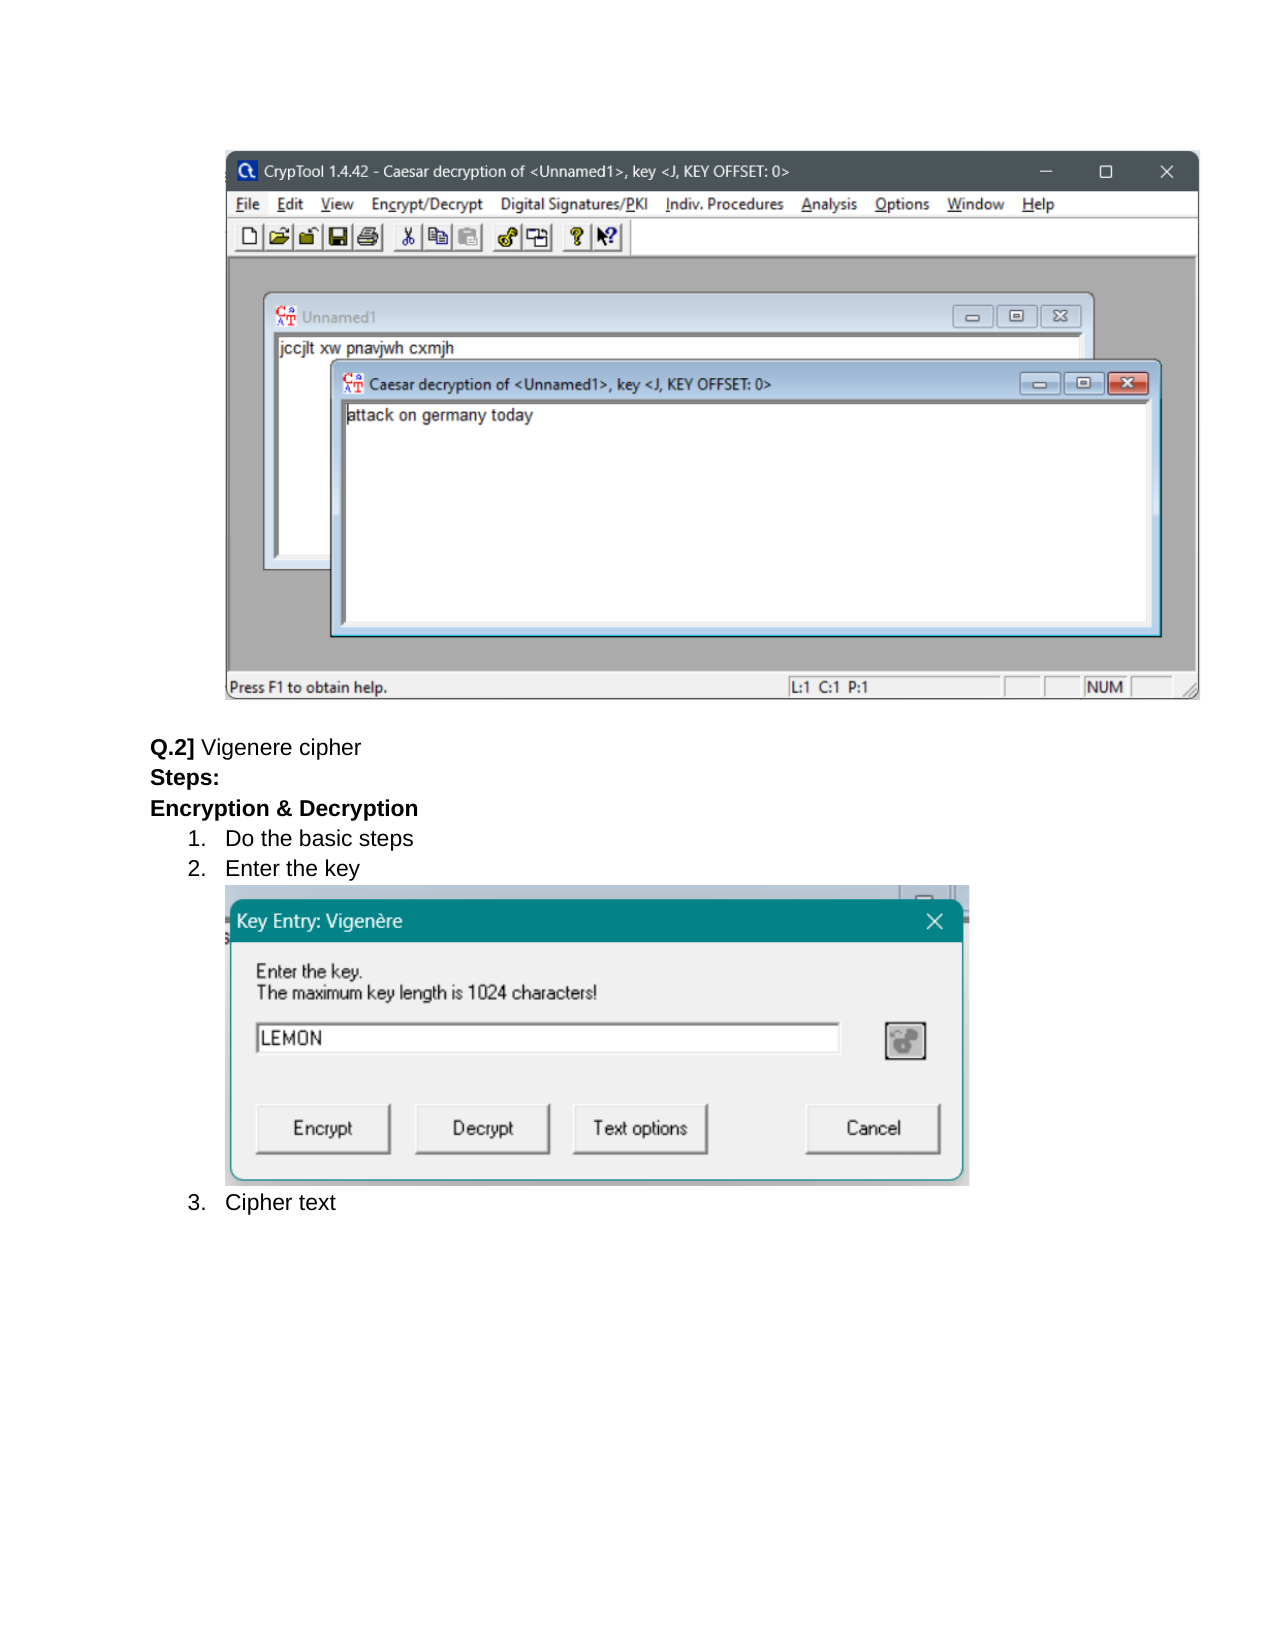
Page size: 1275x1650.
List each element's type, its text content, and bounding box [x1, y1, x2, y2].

text Encryption & Decryption [150, 794, 1125, 821]
list Cipher text [187, 1189, 1125, 1216]
list Enter the key [187, 855, 1125, 881]
list Do the basic steps [187, 825, 1125, 851]
text Q.2] Vigenere cipher [150, 734, 1125, 760]
picture [225, 150, 1200, 700]
text Steps: [150, 764, 1125, 791]
picture [225, 885, 970, 1186]
